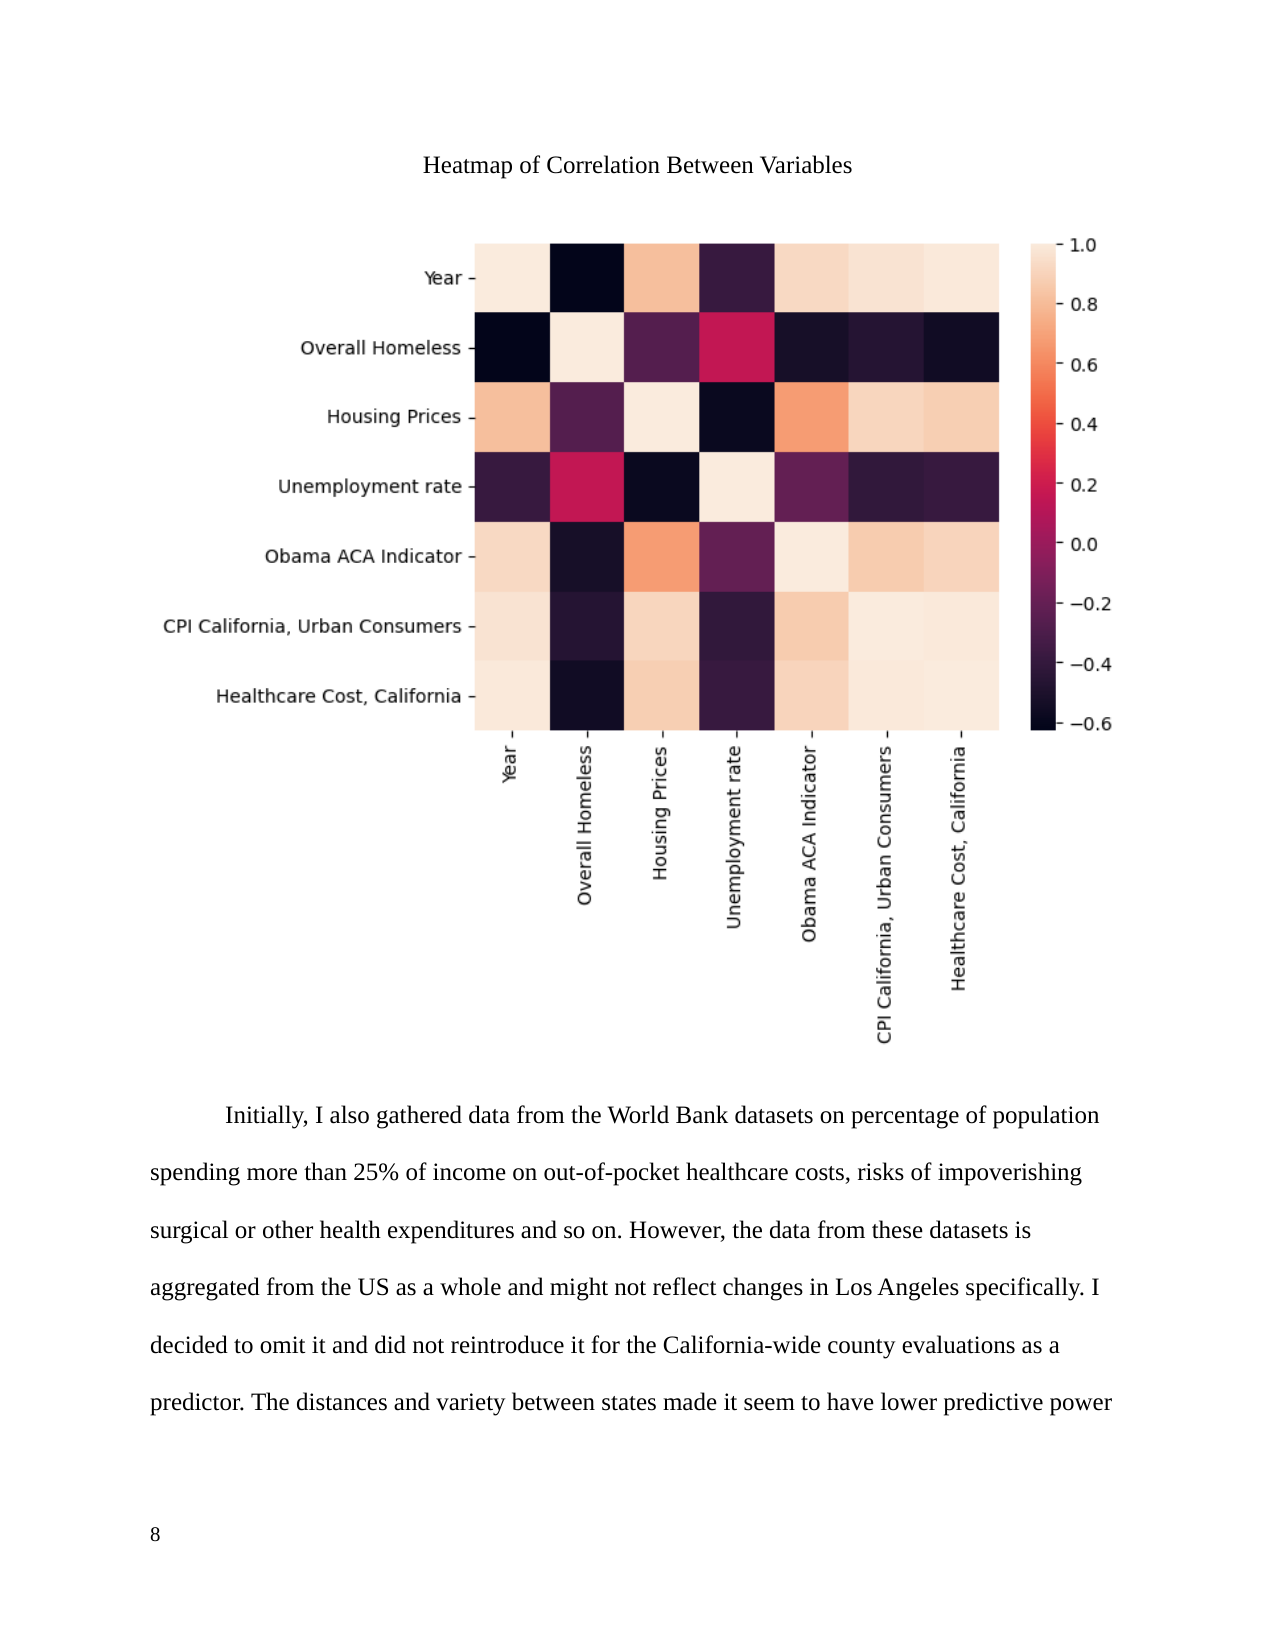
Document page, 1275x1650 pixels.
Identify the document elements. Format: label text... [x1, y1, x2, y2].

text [150, 1100, 1125, 1416]
text Heatmap of Correlation Between Variables [150, 150, 1125, 179]
picture [150, 224, 1125, 1055]
